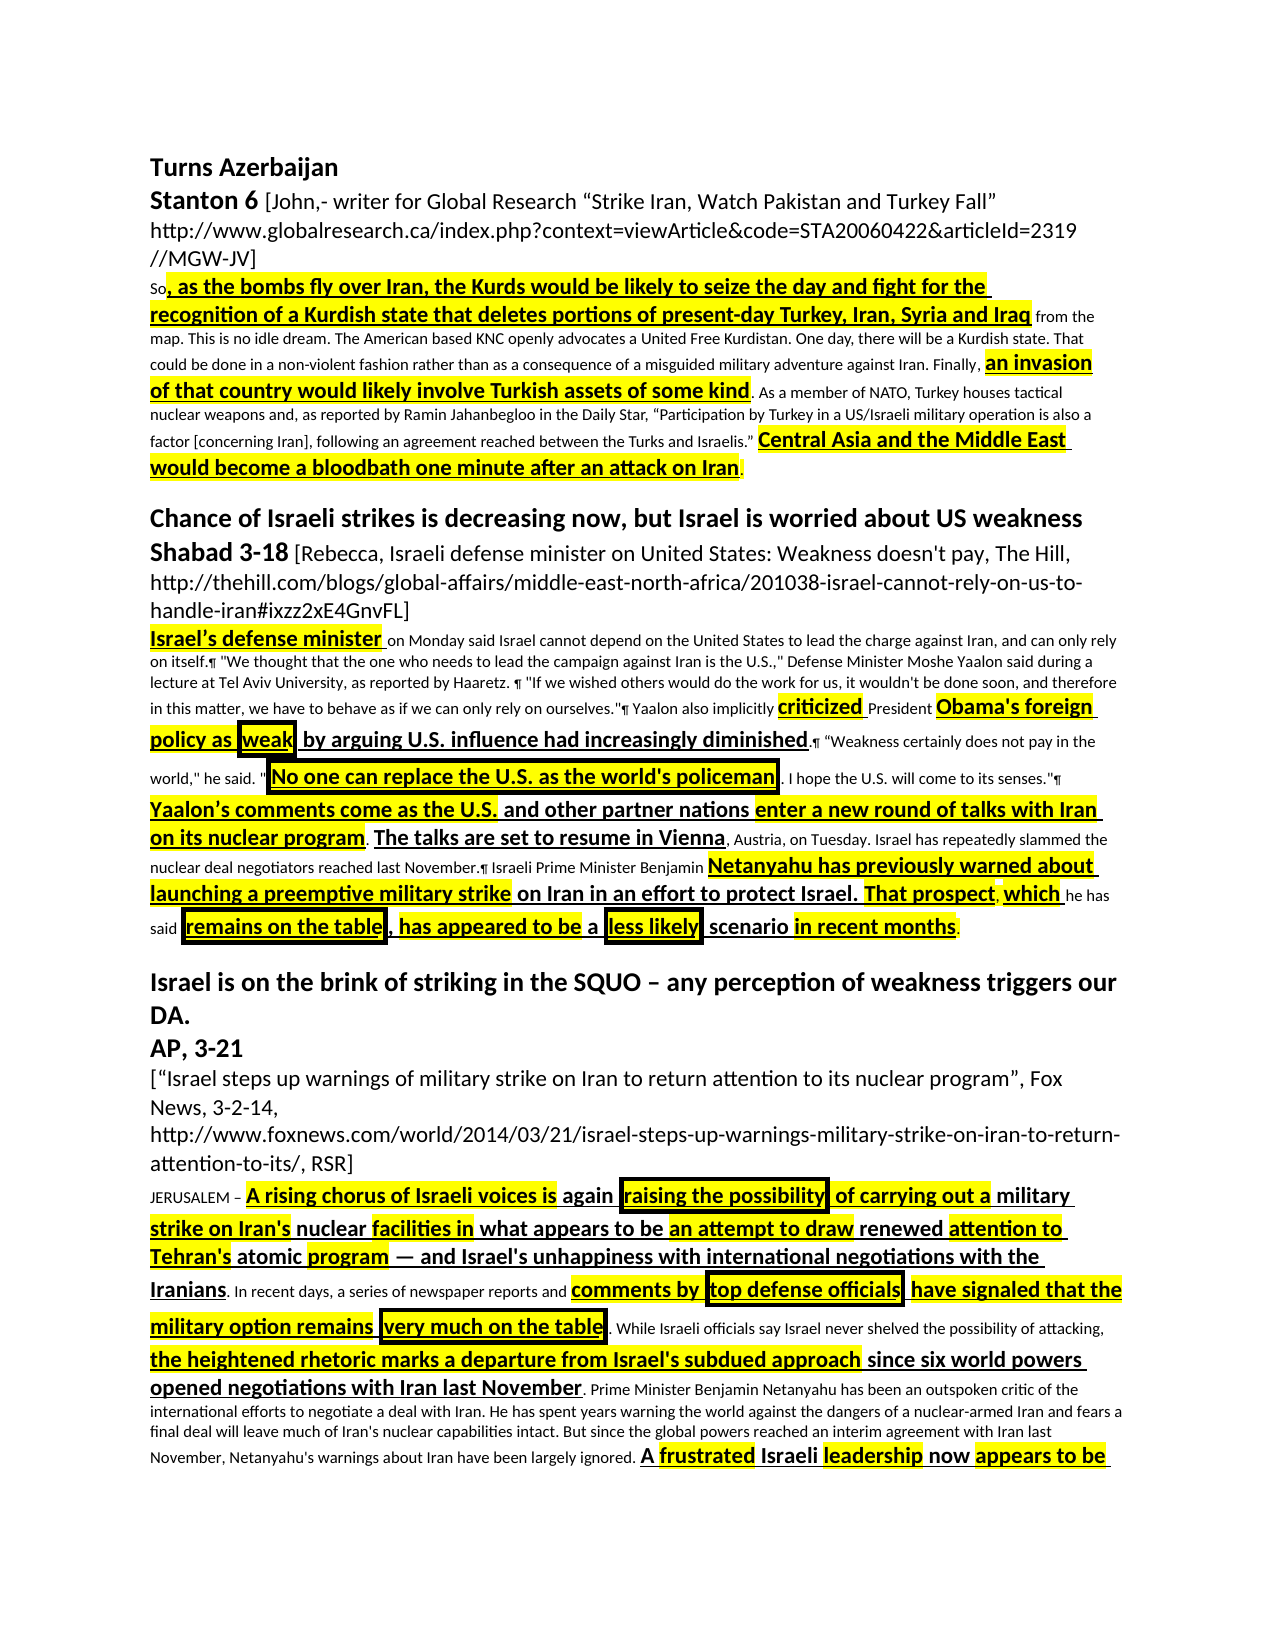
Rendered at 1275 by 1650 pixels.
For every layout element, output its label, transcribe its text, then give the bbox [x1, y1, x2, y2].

text Shabad 3-18 [Rebecca, Israeli defense minister on United States: Weakness doesn't pay, The Hill, http://thehill.com/blogs/global-affairs/middle-east-north-africa/201038-israel-cannot-rely-on-us-to-handle-iran#ixzz2xE4GnvFL] [150, 535, 1125, 624]
text AP, 3-21 [150, 1032, 1125, 1064]
subtitle Israel is on the brink of striking in the SQUO – any perception of weakness triggers our DA. [150, 966, 1125, 1032]
subtitle Turns Azerbaijan [150, 150, 1125, 183]
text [150, 1177, 1125, 1469]
text [“Israel steps up warnings of military strike on Iran to return attention to its nuclear program”, Fox News, 3-2-14, [150, 1064, 1125, 1121]
text Israel’s defense minister on Monday said Israel cannot depend on the United States to lead the charge against Iran, and can only rely on itself.¶ "We thought that the one who needs to lead the campaign against Iran is the U.S.," Defense Minister Moshe Yaalon said during a lecture at Tel Aviv University, as reported by Haaretz. ¶ "If we wished others would do the work for us, it wouldn't be done soon, and therefore in this matter, we have to behave as if we can only rely on ourselves."¶ Yaalon also implicitly criticized President Obama's foreign policy as weak by arguing U.S. influence had increasingly diminished.¶ “Weakness certainly does not pay in the world," he said. "No one can replace the U.S. as the world's policeman. I hope the U.S. will come to its senses."¶ Yaalon’s comments come as the U.S. and other partner nations enter a new round of talks with Iran on its nuclear program. The talks are set to resume in Vienna, Austria, on Tuesday. Israel has repeatedly slammed the nuclear deal negotiators reached last November.¶ Israeli Prime Minister Benjamin Netanyahu has previously warned about launching a preemptive military strike on Iran in an effort to protect Israel. That prospect, which he has said remains on the table, has appeared to be a less likely scenario in recent months. [150, 624, 1125, 945]
text Stanton 6 [John,- writer for Global Research “Strike Iran, Watch Pakistan and Turkey Fall” http://www.globalresearch.ca/index.php?context=viewArticle&code=STA20060422&articleId=2319 //MGW-JV] [150, 183, 1125, 272]
subtitle Chance of Israeli strikes is decreasing now, but Israel is worried about US weakness [150, 502, 1125, 535]
text http://www.foxnews.com/world/2014/03/21/israel-steps-up-warnings-military-strike-on-iran-to-return-attention-to-its/, RSR] [150, 1121, 1125, 1177]
text So, as the bombs fly over Iran, the Kurds would be likely to seize the day and fight for the recognition of a Kurdish state that deletes portions of present-day Turkey, Iran, Syria and Iraq from the map. This is no idle dream. The American based KNC openly advocates a United Free Kurdistan. One day, there will be a Kurdish state. That could be done in a non-violent fashion rather than as a consequence of a misguided military adventure against Iran. Finally, an invasion of that country would likely involve Turkish assets of some kind. As a member of NATO, Turkey houses tactical nuclear weapons and, as reported by Ramin Jahanbegloo in the Daily Star, “Participation by Turkey in a US/Israeli military operation is also a factor [concerning Iran], following an agreement reached between the Turks and Israelis.” Central Asia and the Middle East would become a bloodbath one minute after an attack on Iran. [150, 272, 1095, 481]
